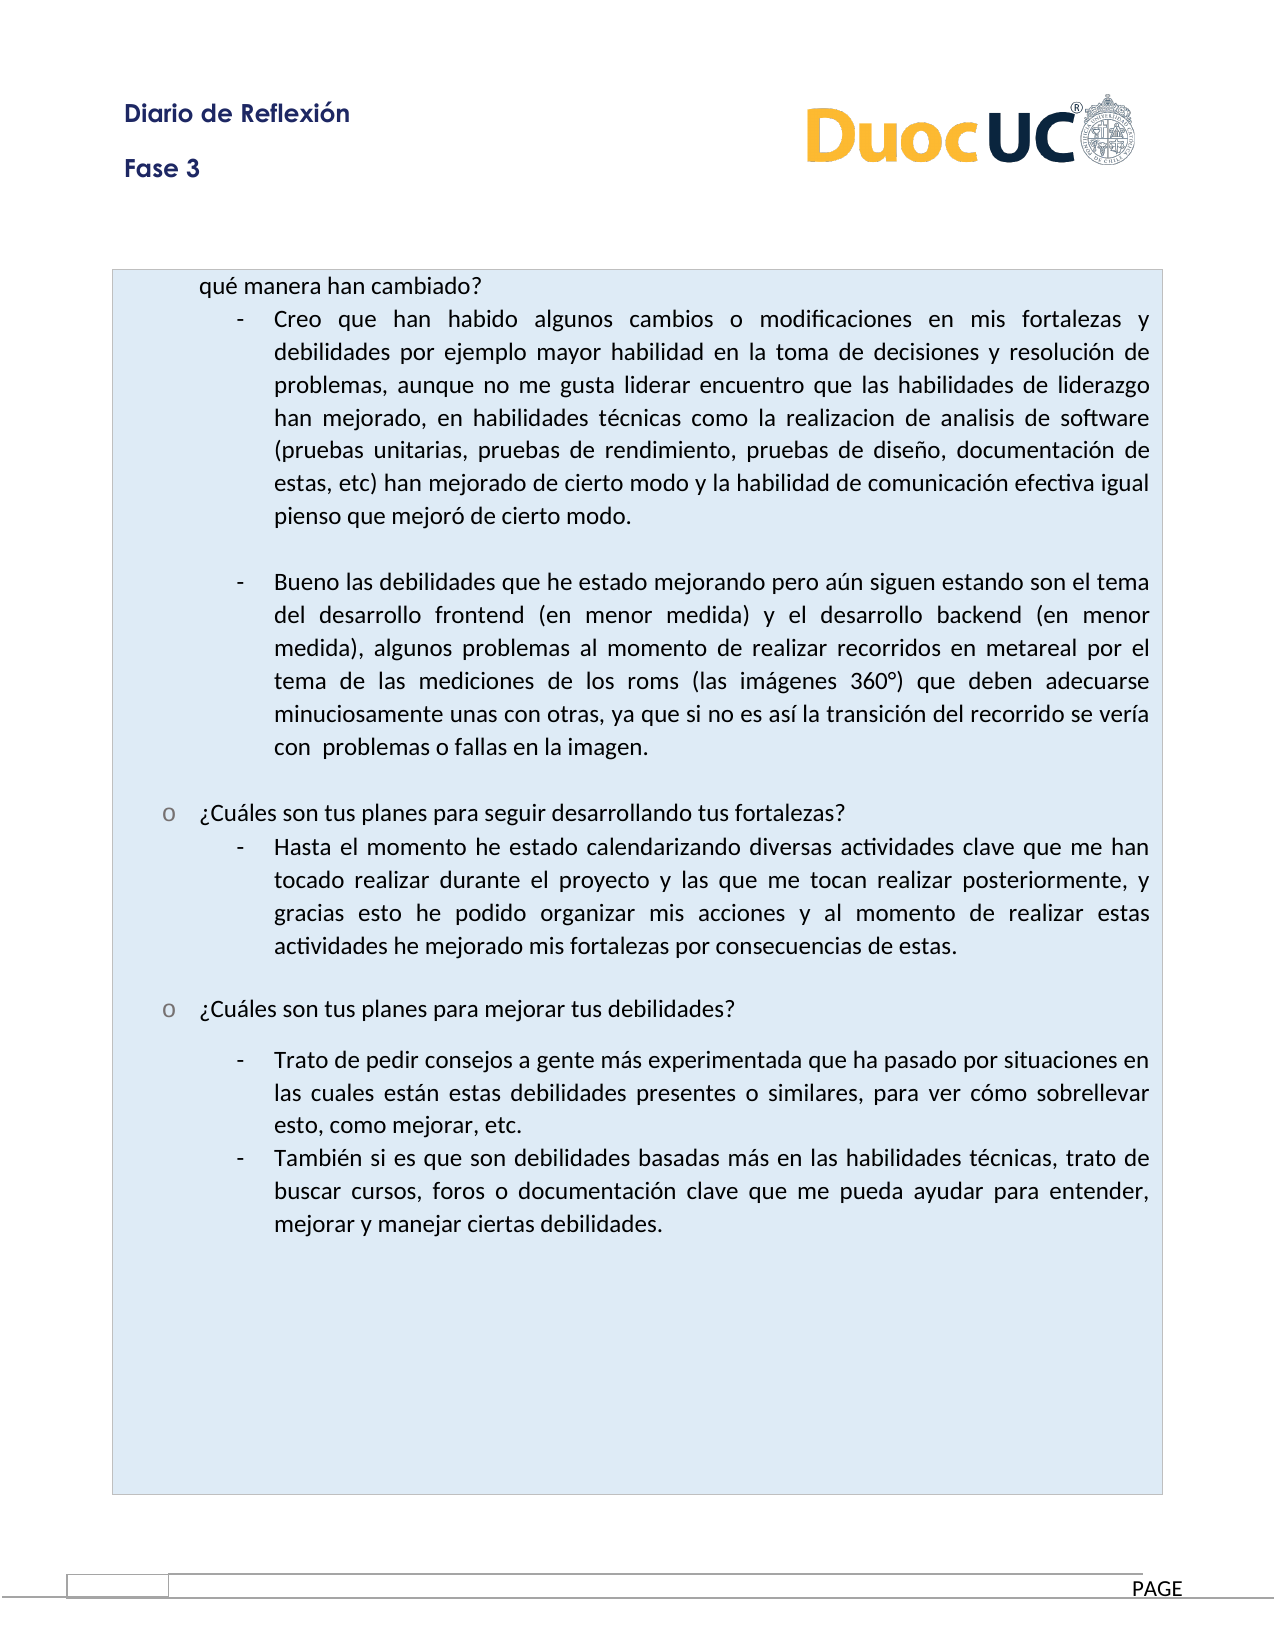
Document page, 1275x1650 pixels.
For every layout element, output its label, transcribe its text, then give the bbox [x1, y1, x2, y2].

picture [807, 94, 1135, 165]
